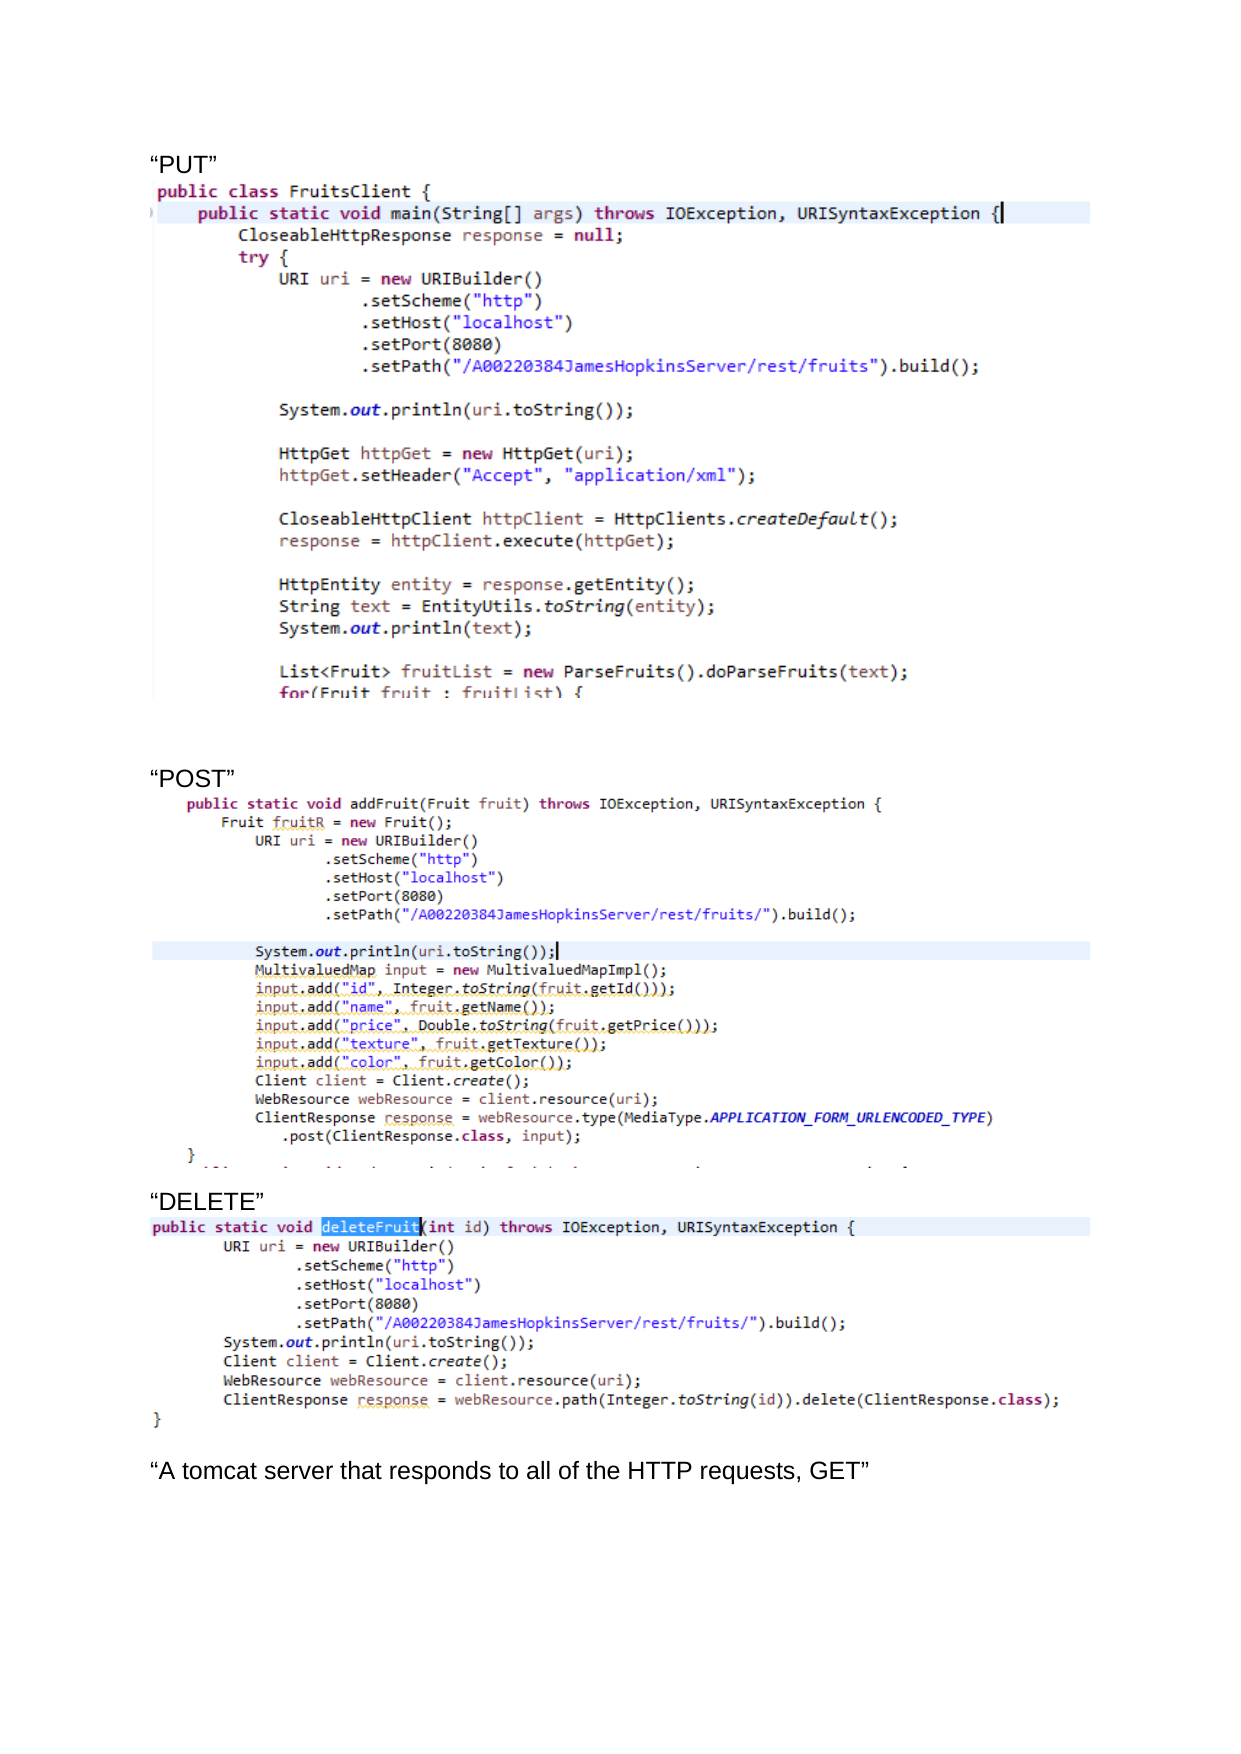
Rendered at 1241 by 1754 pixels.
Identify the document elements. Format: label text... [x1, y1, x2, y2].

picture [150, 795, 1091, 1168]
text “A tomcat server that responds to all of the HTTP requests, GET” [150, 1456, 1090, 1485]
text “DELETE” [150, 1186, 1090, 1217]
picture [150, 1217, 1091, 1438]
picture [150, 181, 1091, 698]
text “POST” [150, 764, 1090, 795]
text “PUT” [150, 150, 1090, 181]
